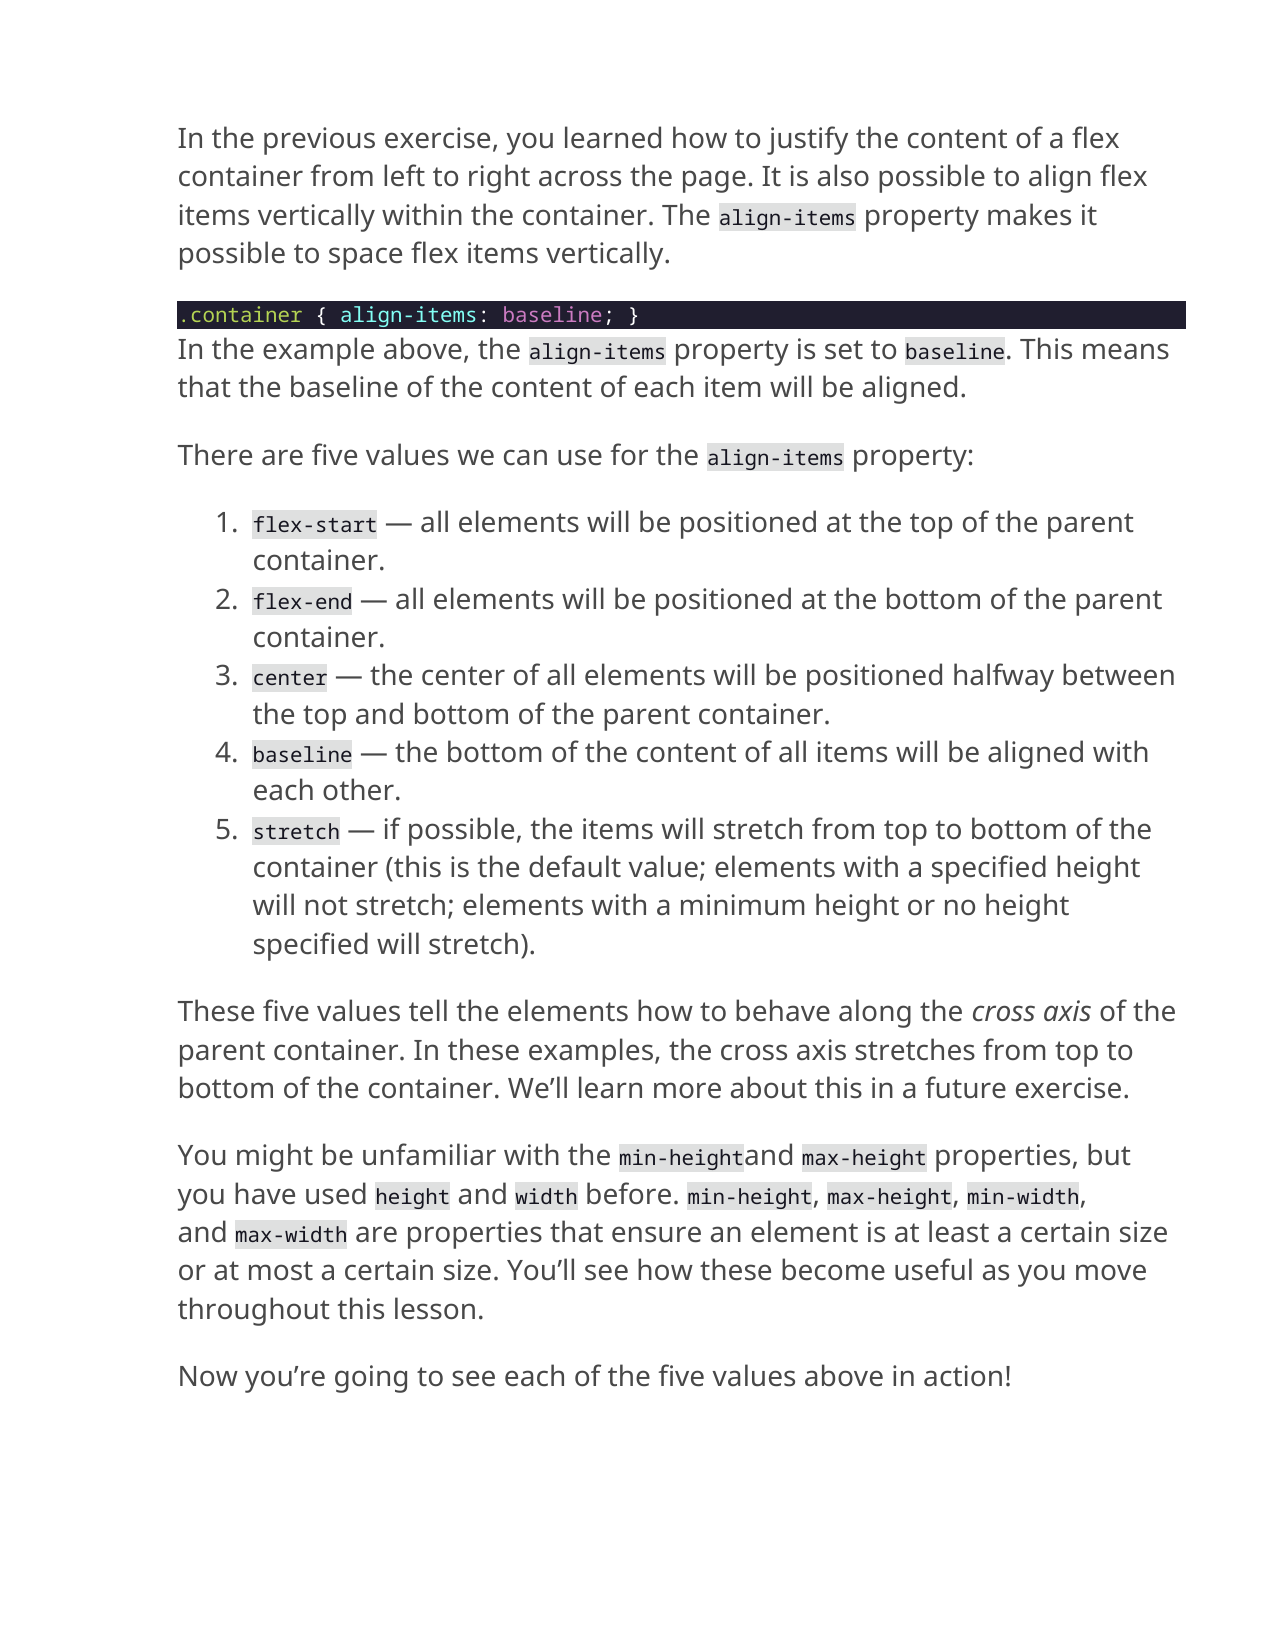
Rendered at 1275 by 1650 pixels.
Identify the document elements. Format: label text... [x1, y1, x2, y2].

list flex-end — all elements will be positioned at the bottom of the parent container. [215, 579, 1186, 656]
list flex-start — all elements will be positioned at the top of the parent container. [215, 502, 1186, 579]
text .container { align-items: baseline; } [177, 301, 1186, 329]
text These five values tell the elements how to behave along the cross axis of the parent container. In these examples, the cross axis stretches from top to bottom of the container. We’ll learn more about this in a future exercise. [177, 992, 1186, 1107]
list stretch — if possible, the items will stretch from top to bottom of the container (this is the default value; elements with a specified height will not stretch; elements with a minimum height or no height specified will stretch). [215, 809, 1186, 962]
text In the previous exercise, you learned how to justify the content of a flex container from left to right across the page. It is also possible to align flex items vertically within the container. The align-items property makes it possible to space flex items vertically. [177, 118, 1186, 271]
list center — the center of all elements will be positioned halfway between the top and bottom of the parent container. [215, 656, 1186, 732]
text In the example above, the align-items property is set to baseline. This means that the baseline of the content of each item will be aligned. [177, 329, 1186, 406]
text There are five values we can use for the align-items property: [177, 435, 1186, 473]
list baseline — the bottom of the content of all items will be aligned with each other. [215, 732, 1186, 809]
text Now you’re going to see each of the five values above in action! [177, 1357, 1186, 1395]
text You might be unfamiliar with the min-heightand max-height properties, but you have used height and width before. min-height, max-height, min-width, and max-width are properties that ensure an element is at least a certain size or at most a certain size. You’ll see how these become useful as you move throughout this lesson. [177, 1136, 1186, 1327]
